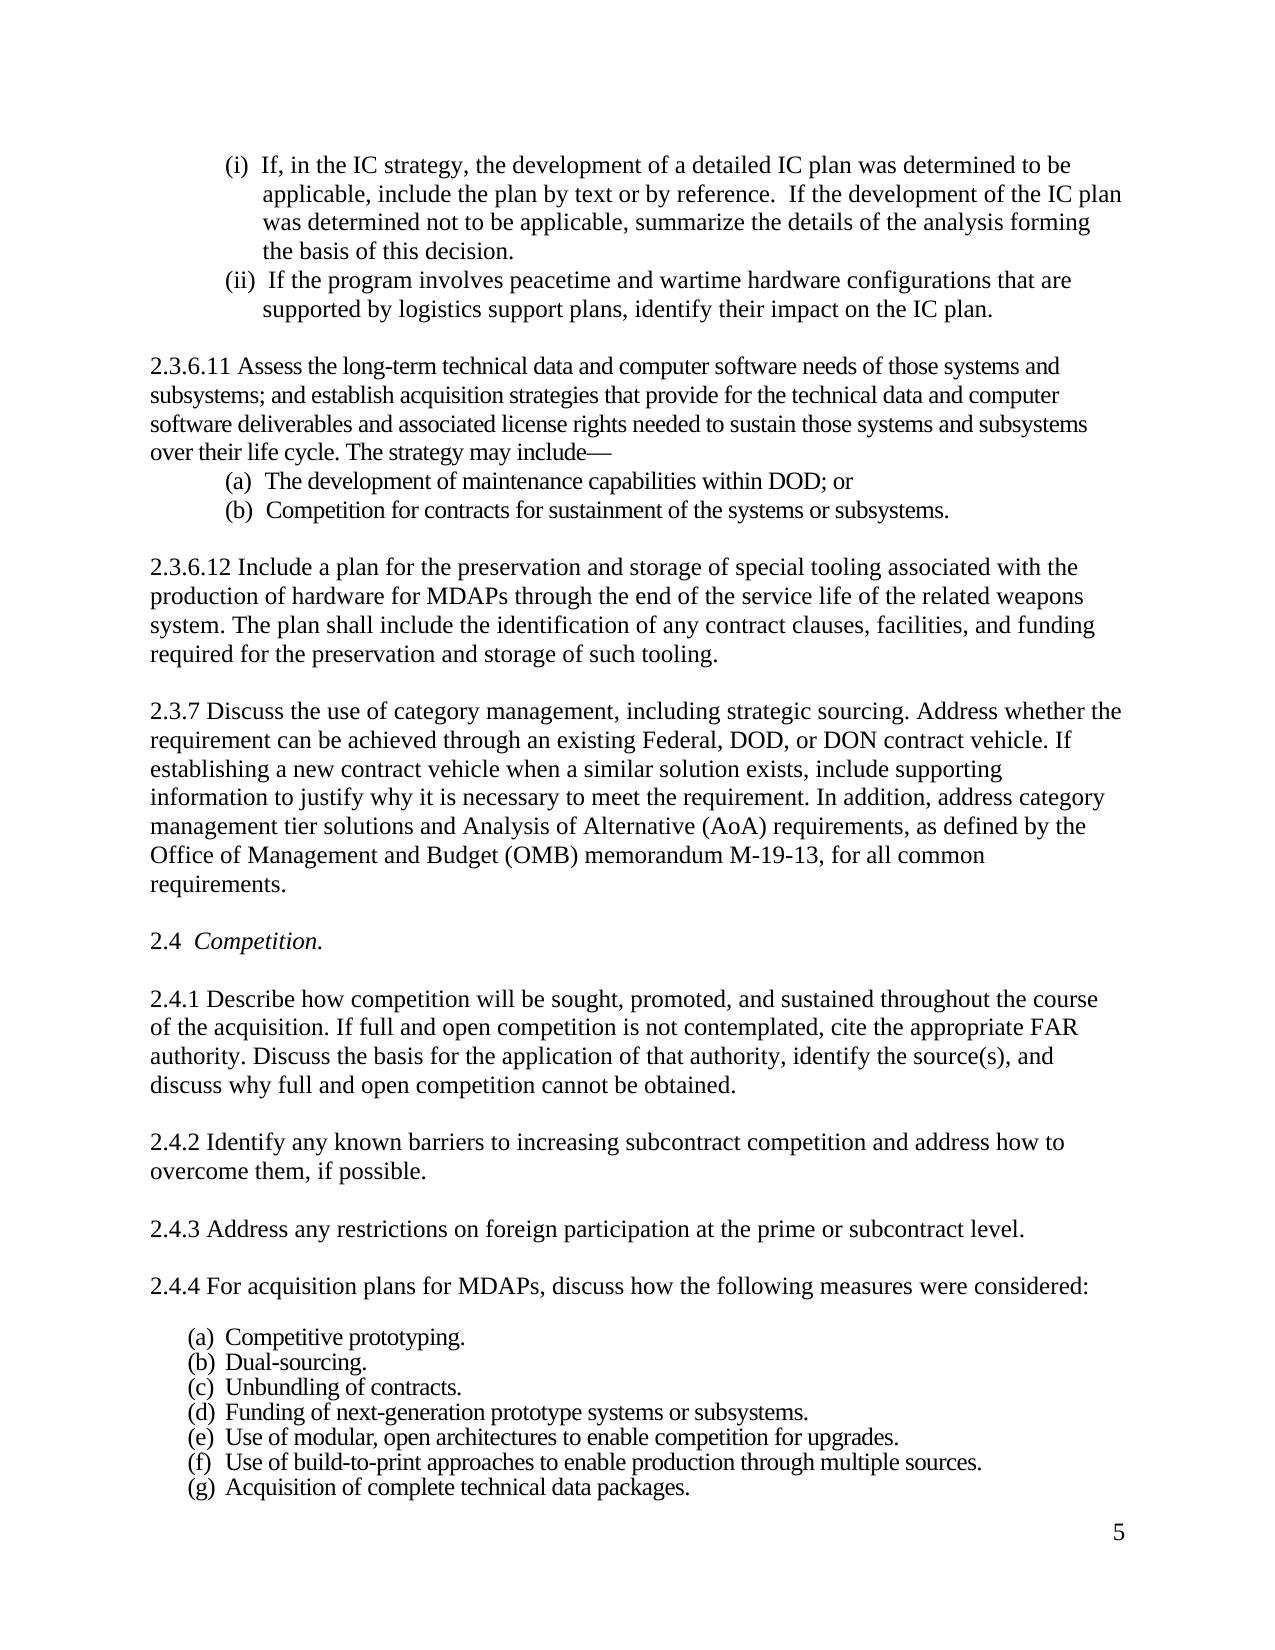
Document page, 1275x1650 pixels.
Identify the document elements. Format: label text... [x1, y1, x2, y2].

text 2.4.1 Describe how competition will be sought, promoted, and sustained throughout the course of the acquisition. If full and open competition is not contemplated, cite the appropriate FAR authority. Discuss the basis for the application of that authority, identify the source(s), and discuss why full and open competition cannot be obtained. [150, 984, 1125, 1099]
text (f) Use of build-to-print approaches to enable production through multiple sources. [187, 1450, 1125, 1475]
text (g) Acquisition of complete technical data packages. [187, 1475, 1125, 1500]
text (b) Dual-sourcing. [187, 1350, 1125, 1375]
text 2.4 Competition. [150, 926, 1125, 955]
text (c) Unbundling of contracts. [187, 1375, 1125, 1400]
text 2.3.6.11 Assess the long-term technical data and computer software needs of those systems and subsystems; and establish acquisition strategies that provide for the technical data and computer software deliverables and associated license rights needed to sustain those systems and subsystems over their life cycle. The strategy may include— [150, 351, 1125, 466]
text (e) Use of modular, open architectures to enable competition for upgrades. [187, 1425, 1125, 1450]
text 2.4.3 Address any restrictions on foreign participation at the prime or subcontract level. [150, 1214, 1125, 1242]
text (i) If, in the IC strategy, the development of a detailed IC plan was determined to be applicable, include the plan by text or by reference. If the development of the IC plan was determined not to be applicable, summarize the details of the analysis forming the basis of this decision. [225, 150, 1125, 265]
text 2.3.6.12 Include a plan for the preservation and storage of special tooling associated with the production of hardware for MDAPs through the end of the service life of the related weapons system. The plan shall include the identification of any contract clauses, facilities, and funding required for the preservation and storage of such tooling. [150, 552, 1125, 667]
text (a) Competitive prototyping. [187, 1325, 1125, 1350]
text 2.4.2 Identify any known barriers to increasing subcontract competition and address how to overcome them, if possible. [150, 1127, 1125, 1185]
text 2.4.4 For acquisition plans for MDAPs, discuss how the following measures were considered: [150, 1271, 1125, 1300]
text (b) Competition for contracts for sustainment of the systems or subsystems. [225, 495, 1125, 524]
text (a) The development of maintenance capabilities within DOD; or [225, 466, 1125, 495]
text (d) Funding of next-generation prototype systems or subsystems. [187, 1400, 1125, 1425]
text 2.3.7 Discuss the use of category management, including strategic sourcing. Address whether the requirement can be achieved through an existing Federal, DOD, or DON contract vehicle. If establishing a new contract vehicle when a similar solution exists, include supporting information to justify why it is necessary to meet the requirement. In addition, address category management tier solutions and Analysis of Alternative (AoA) requirements, as defined by the Office of Management and Budget (OMB) memorandum M-19-13, for all common requirements. [150, 696, 1125, 897]
text (ii) If the program involves peacetime and wartime hardware configurations that are supported by logistics support plans, identify their impact on the IC plan. [225, 265, 1125, 322]
